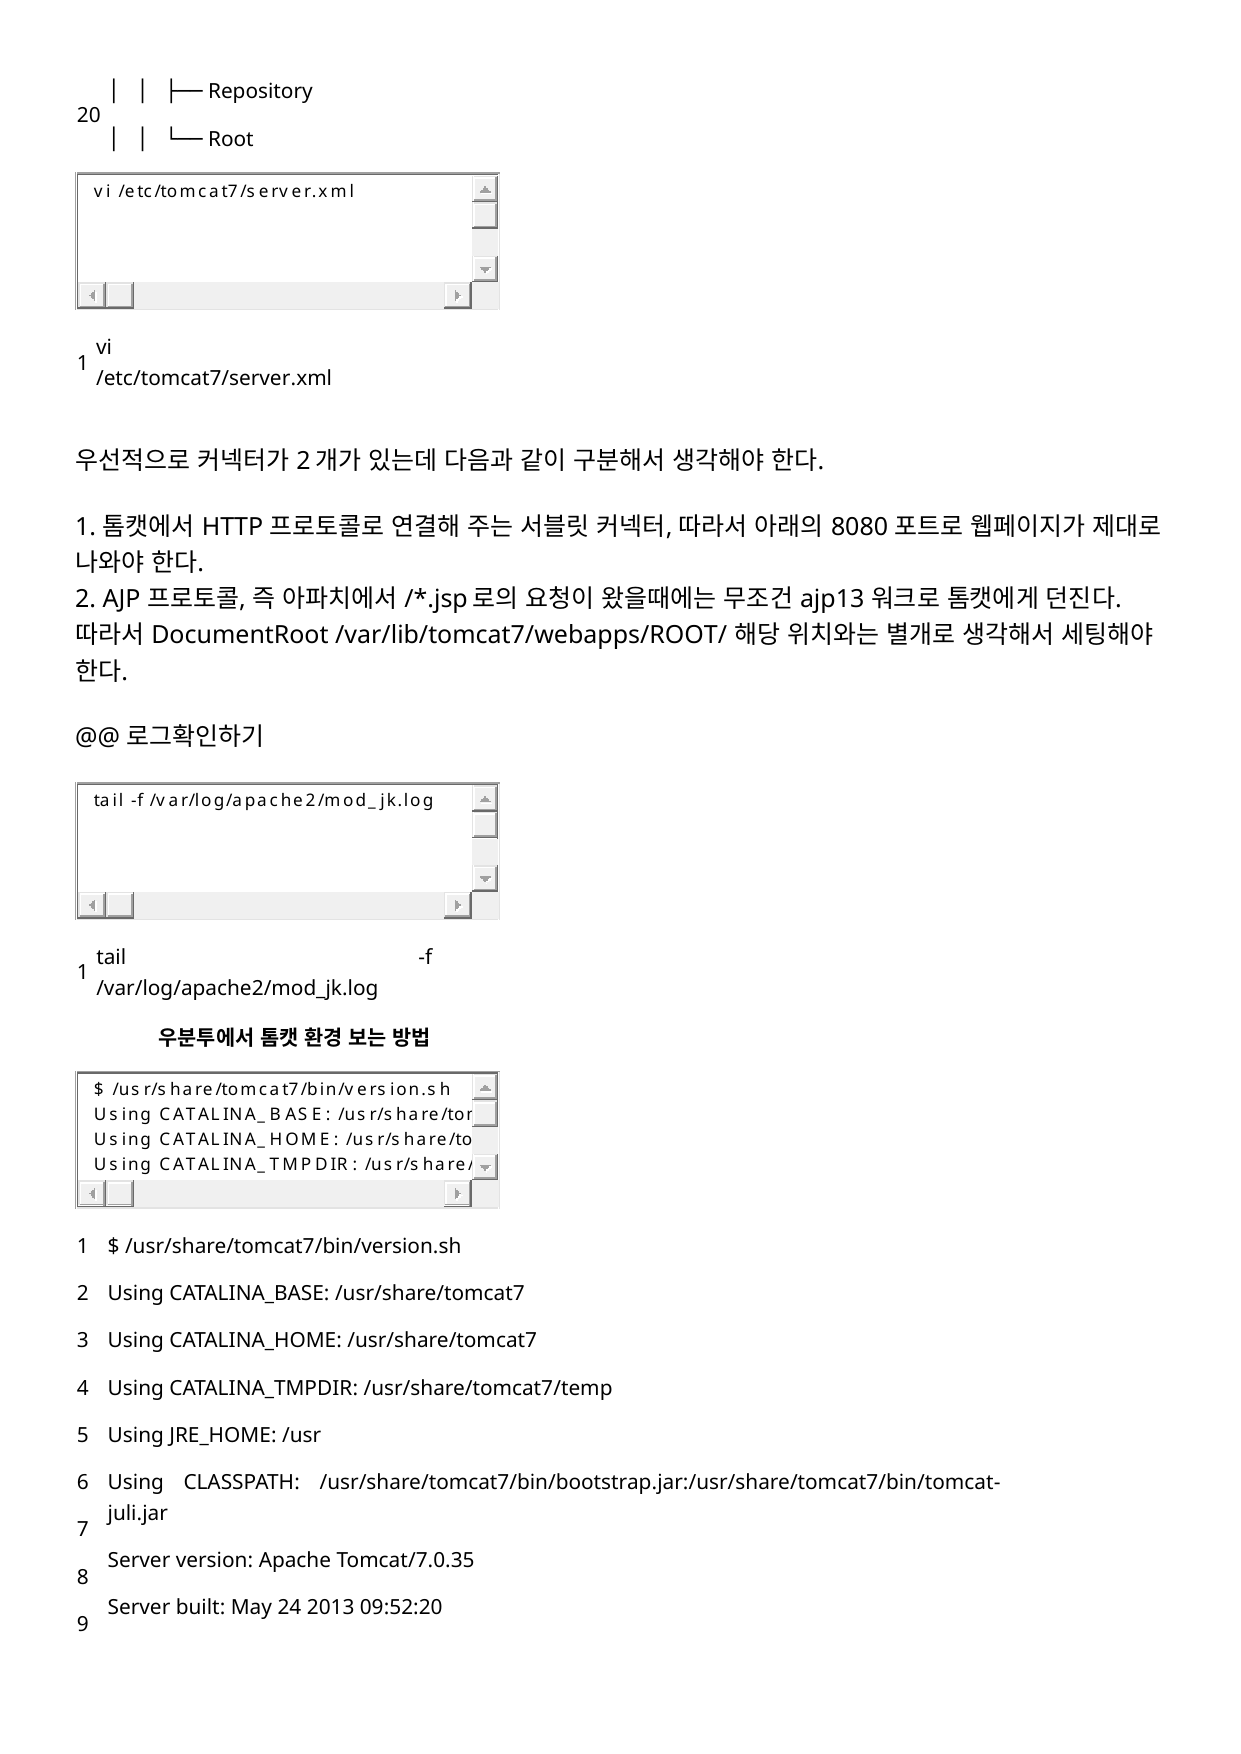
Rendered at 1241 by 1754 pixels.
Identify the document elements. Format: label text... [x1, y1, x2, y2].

table_header 1 2 3 4 5 6 7 8 9 10 11 12 13 14 15 16 17 18 19 20 [75, 75, 106, 172]
text 1. 톰캣에서 HTTP 프로토콜로 연결해 주는 서블릿 커넥터, 따라서 아래의 8080 포트로 웹페이지가 제대로 나와야 한다. 2. AJP 프로토콜, 즉 아파치에서 /*.jsp로의 요청이 왔을때에는 무조건 ajp13 워크로 톰캣에게 던진다. 따라서 DocumentRoot /var/lib/tomcat7/webapps/ROOT/ 해당 위치와는 별개로 생각해서 세팅해야 한다. [75, 506, 1165, 687]
text 우선적으로 커넥터가 2개가 있는데 다음과 같이 구분해서 생각해야 한다. [75, 441, 1165, 477]
subtitle 우분투에서 톰캣 환경 보는 방법 [158, 1021, 1165, 1052]
table_header 1 [75, 331, 94, 412]
text @@ 로그확인하기 [75, 717, 1165, 753]
table_header tail -f /var/log/apache2/mod_jk.log [94, 941, 433, 1021]
table_header 1 [75, 941, 94, 1021]
table_header 1 2 3 4 5 6 7 8 9 10 11 12 13 14 [75, 1229, 106, 1658]
table_header vi /etc/tomcat7/server.xml [94, 331, 347, 412]
